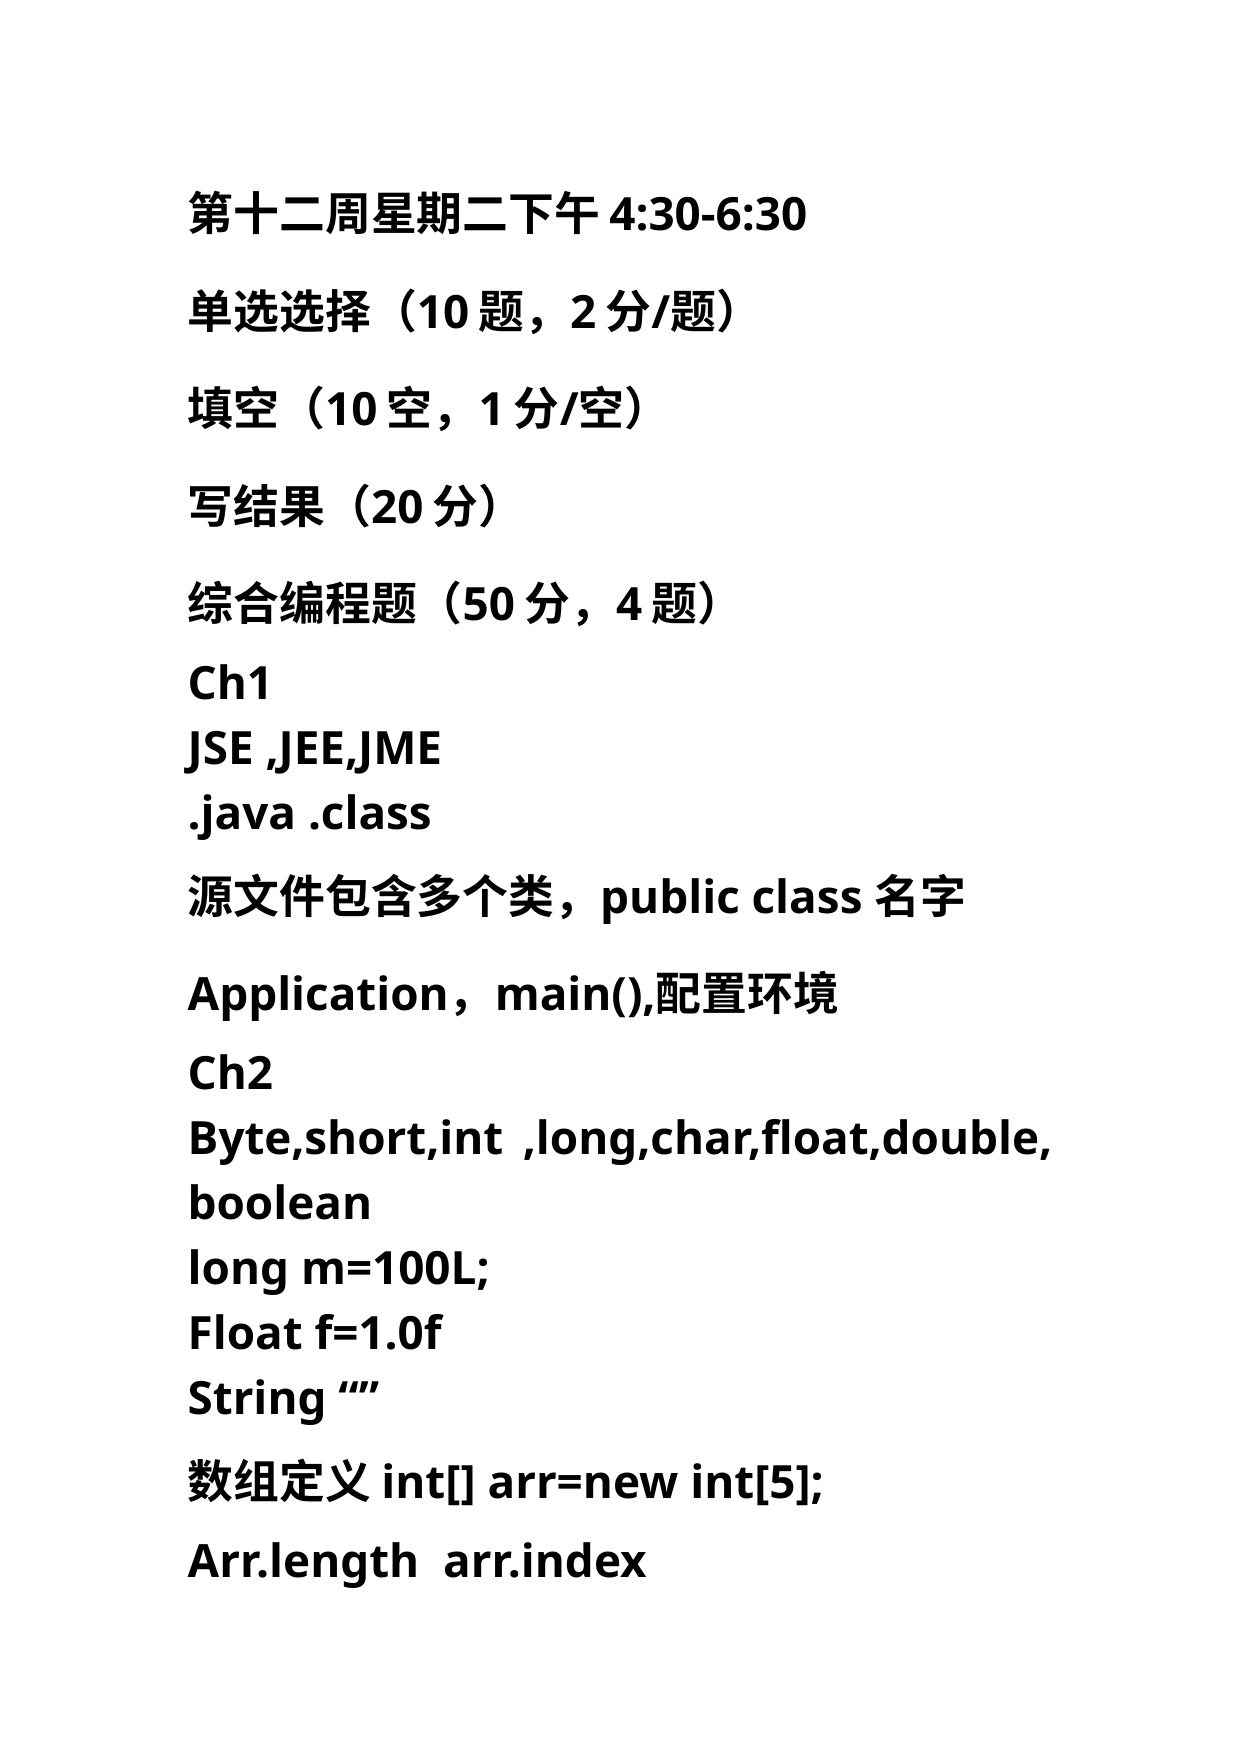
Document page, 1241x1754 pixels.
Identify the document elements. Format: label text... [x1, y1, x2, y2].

text Byte,short,int ,long,char,float,double,boolean [187, 1104, 1053, 1234]
text JSE ,JEE,JME [187, 714, 1053, 779]
text 源文件包含多个类，public class 名字 [187, 844, 1053, 942]
text Ch1 [187, 649, 1053, 714]
text Float f=1.0f [187, 1299, 1053, 1364]
text .java .class [187, 779, 1053, 844]
text Ch2 [187, 1039, 1053, 1104]
text Application，main(),配置环境 [187, 942, 1053, 1039]
text 填空（10空，1分/空） [187, 357, 1053, 454]
text 第十二周星期二下午4:30-6:30 [187, 162, 1053, 259]
text 数组定义 int[] arr=new int[5]; [187, 1429, 1053, 1527]
text 写结果（20分） [187, 454, 1053, 552]
text 综合编程题（50分，4题） [187, 552, 1053, 649]
text Arr.length arr.index [187, 1527, 1053, 1592]
text 单选选择（10题，2分/题） [187, 259, 1053, 357]
text String “” [187, 1364, 1053, 1429]
text long m=100L; [187, 1234, 1053, 1299]
